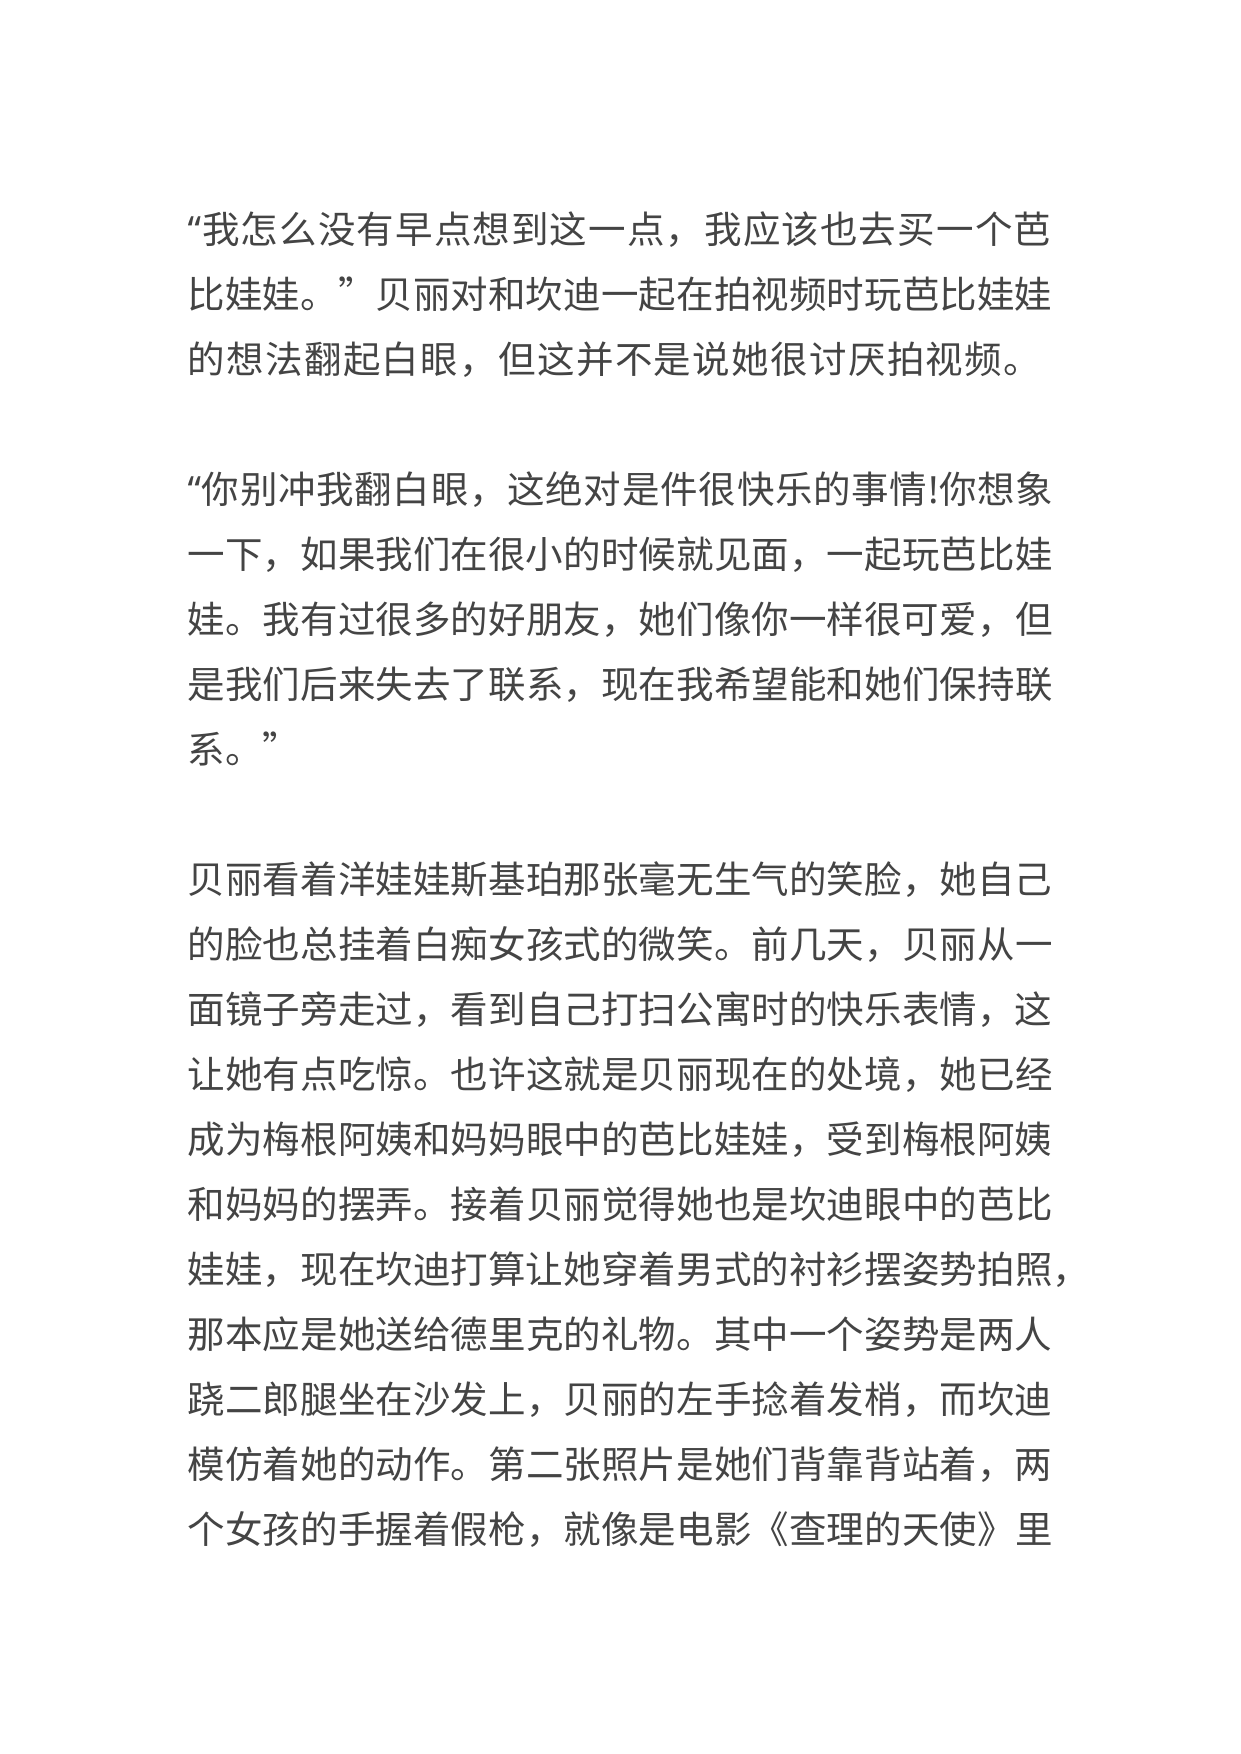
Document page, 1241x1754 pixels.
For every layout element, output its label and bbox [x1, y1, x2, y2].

text [187, 162, 1053, 1559]
